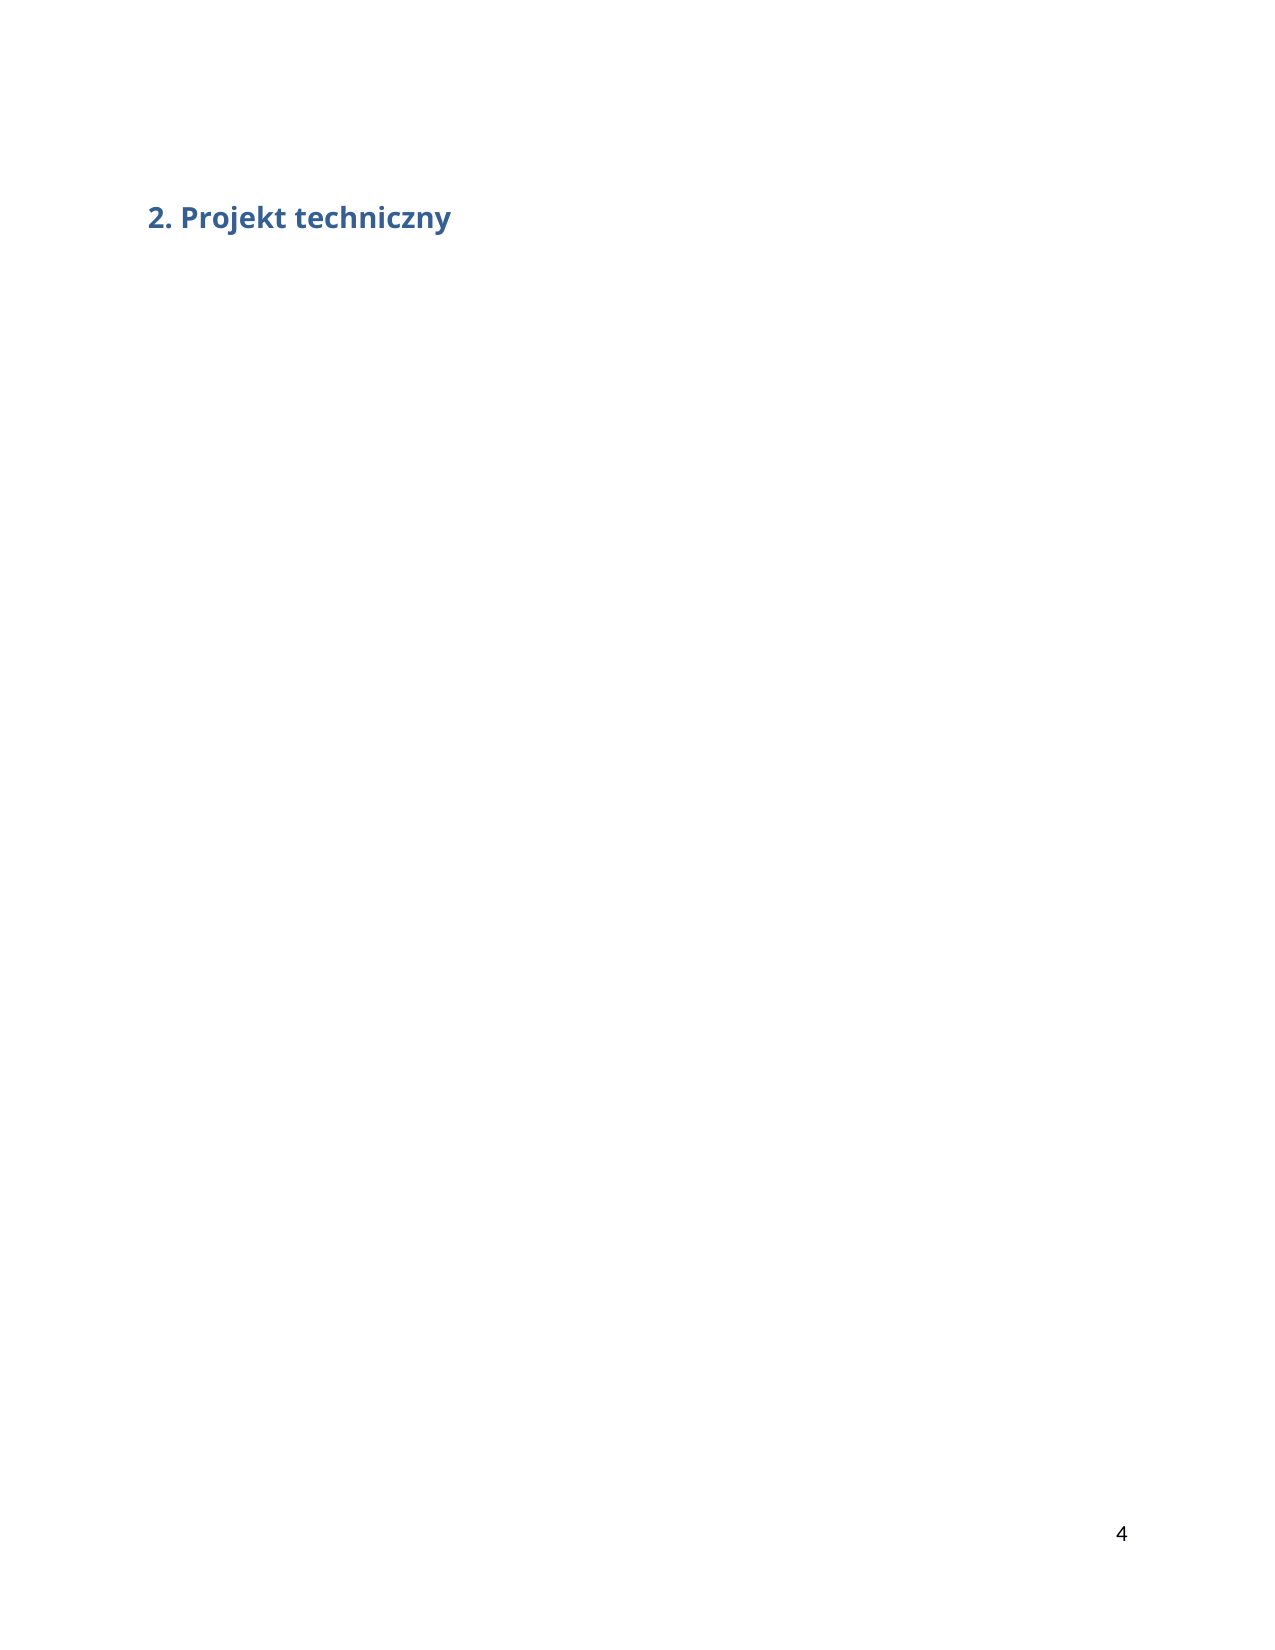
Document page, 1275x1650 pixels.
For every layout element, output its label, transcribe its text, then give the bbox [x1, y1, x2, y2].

text 2. Projekt techniczny [148, 198, 1127, 237]
